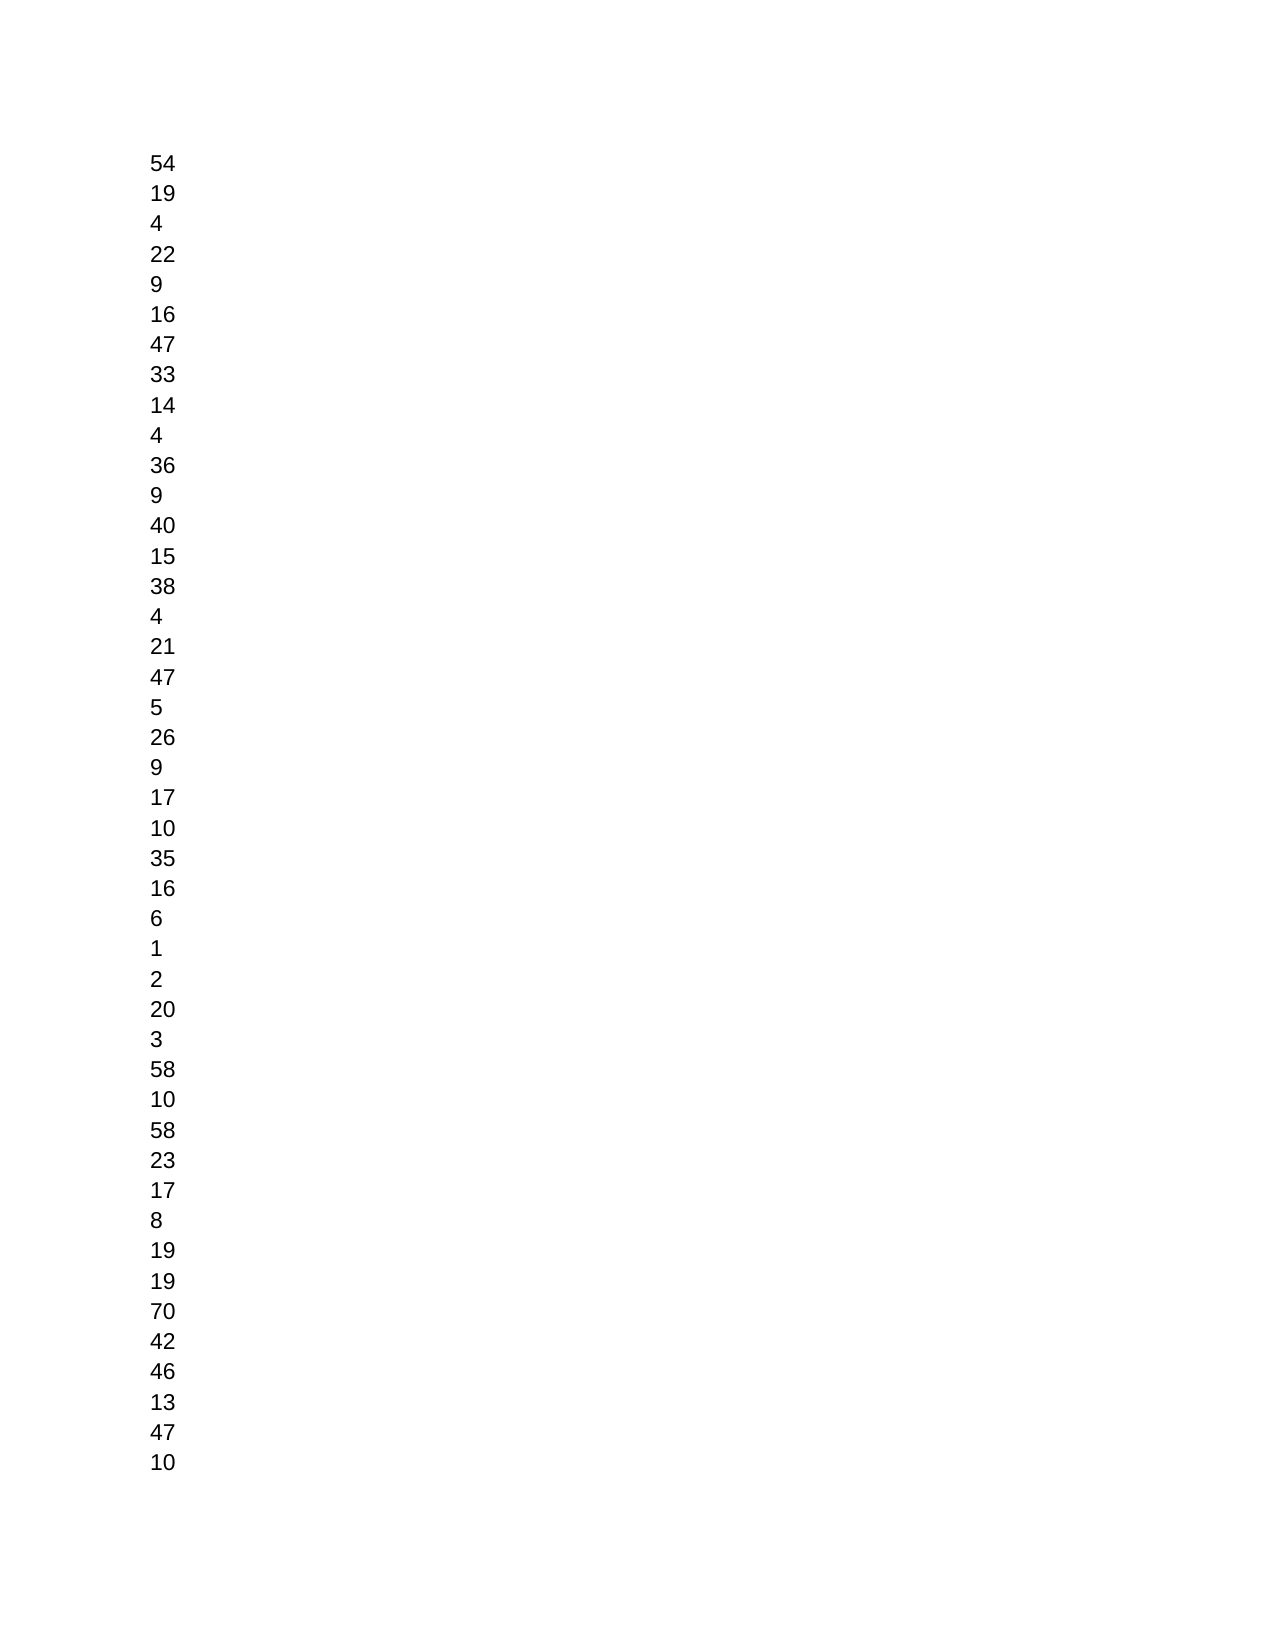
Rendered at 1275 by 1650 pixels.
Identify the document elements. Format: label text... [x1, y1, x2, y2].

text 10 [150, 1086, 1125, 1113]
text 40 [150, 512, 1125, 539]
text 17 [150, 1177, 1125, 1203]
text 13 [150, 1388, 1125, 1415]
text 10 [150, 1449, 1125, 1475]
text 58 [150, 1117, 1125, 1143]
text 19 [150, 180, 1125, 207]
text 17 [150, 784, 1125, 811]
text 15 [150, 543, 1125, 569]
text 8 [150, 1207, 1125, 1234]
text 4 [150, 422, 1125, 448]
text 1 [150, 935, 1125, 962]
text 23 [150, 1147, 1125, 1173]
text 2 [150, 966, 1125, 992]
text 4 [150, 210, 1125, 237]
text 10 [150, 814, 1125, 841]
text 9 [150, 482, 1125, 509]
text 22 [150, 241, 1125, 267]
text 58 [150, 1056, 1125, 1083]
text 6 [150, 905, 1125, 932]
text 47 [150, 331, 1125, 358]
text 16 [150, 875, 1125, 901]
text 19 [150, 1237, 1125, 1264]
text 38 [150, 573, 1125, 599]
text 3 [150, 1026, 1125, 1052]
text 54 [150, 150, 1125, 176]
text 33 [150, 361, 1125, 388]
text 20 [150, 996, 1125, 1022]
text 70 [150, 1298, 1125, 1324]
text 19 [150, 1268, 1125, 1294]
text 21 [150, 633, 1125, 660]
text 47 [150, 663, 1125, 690]
text 42 [150, 1328, 1125, 1354]
text 9 [150, 271, 1125, 297]
text 4 [150, 603, 1125, 629]
text 16 [150, 301, 1125, 327]
text 26 [150, 724, 1125, 750]
text 5 [150, 694, 1125, 720]
text 14 [150, 392, 1125, 418]
text 46 [150, 1358, 1125, 1385]
text 9 [150, 754, 1125, 781]
text 47 [150, 1419, 1125, 1445]
text 36 [150, 452, 1125, 478]
text 35 [150, 845, 1125, 871]
